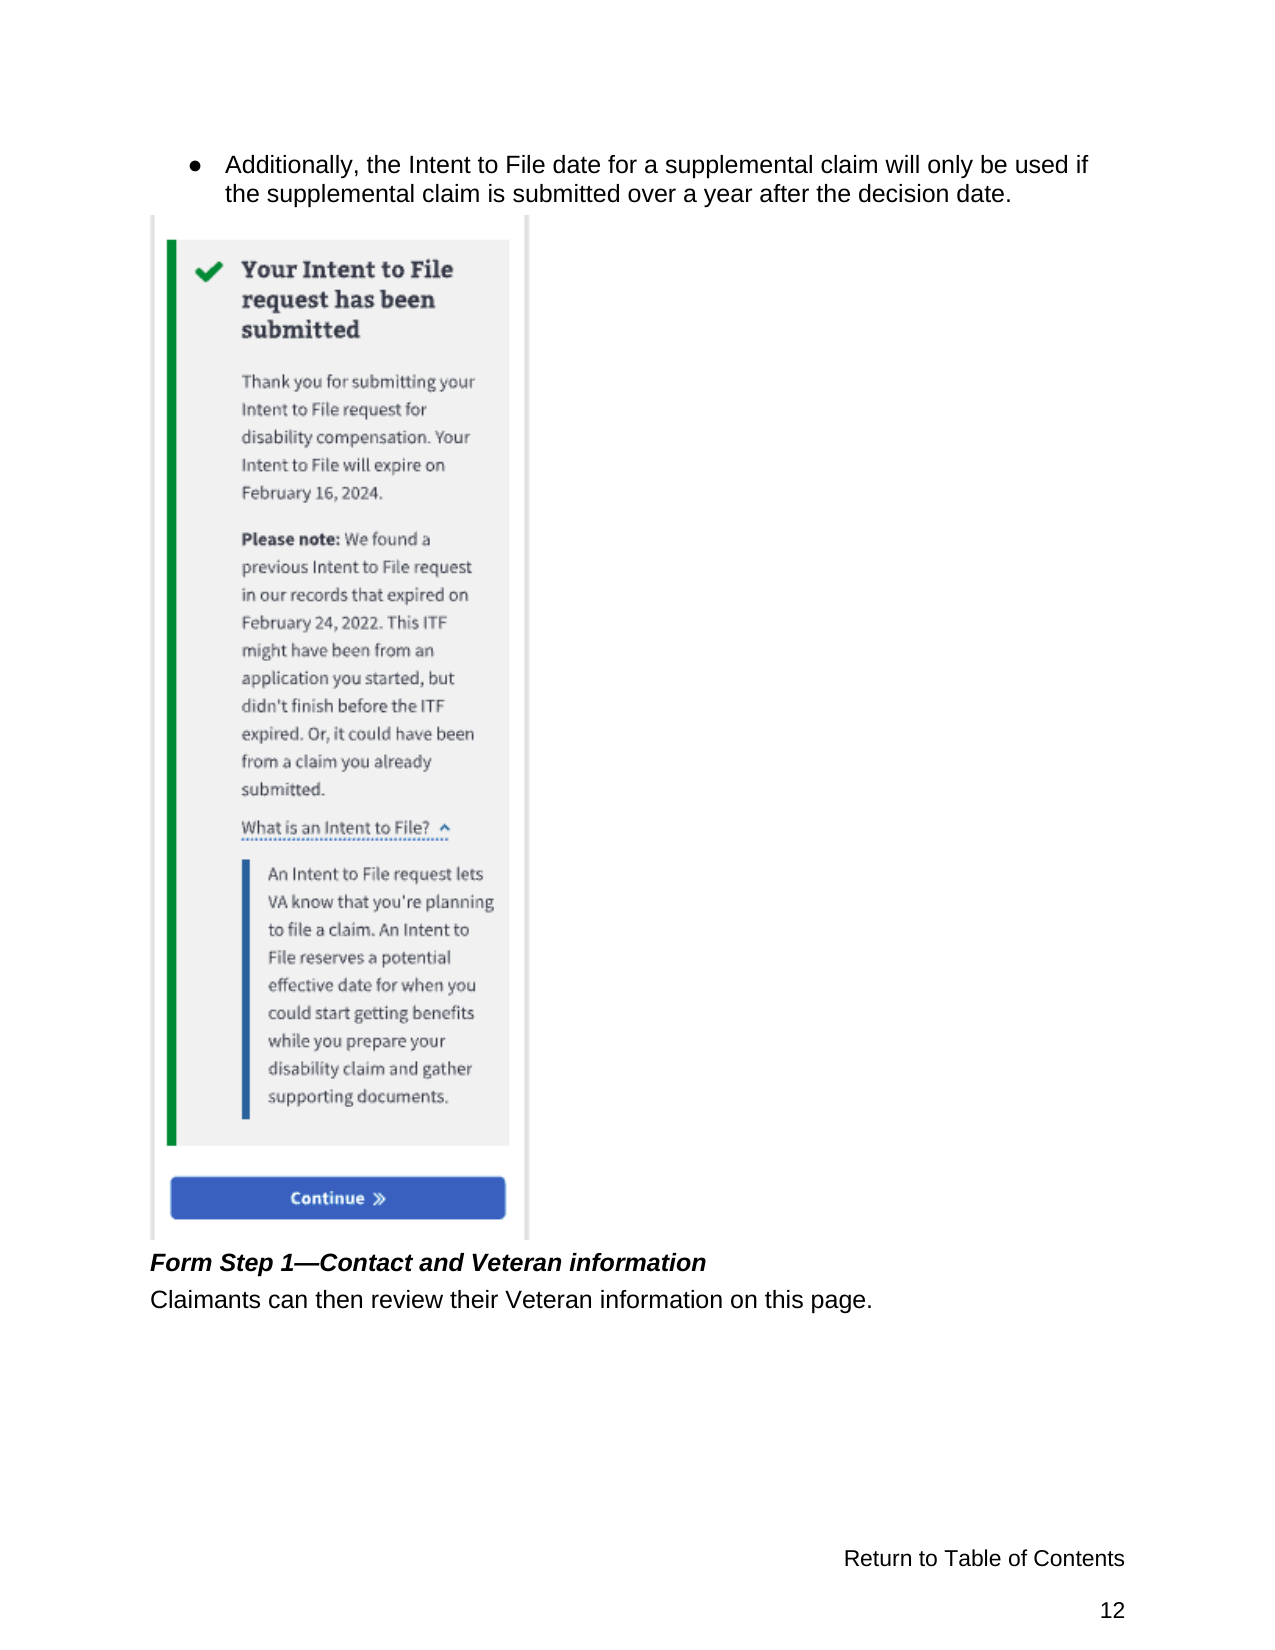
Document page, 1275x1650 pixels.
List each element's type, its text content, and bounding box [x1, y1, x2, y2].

text Claimants can then review their Veteran information on this page. [150, 1285, 1125, 1313]
subtitle Form Step 1—Contact and Veteran information [150, 1248, 1125, 1276]
picture [150, 215, 530, 1240]
list Additionally, the Intent to File date for a supplemental claim will only be used if the supplemental claim is submitted over a year after the decision date. [187, 150, 1125, 207]
